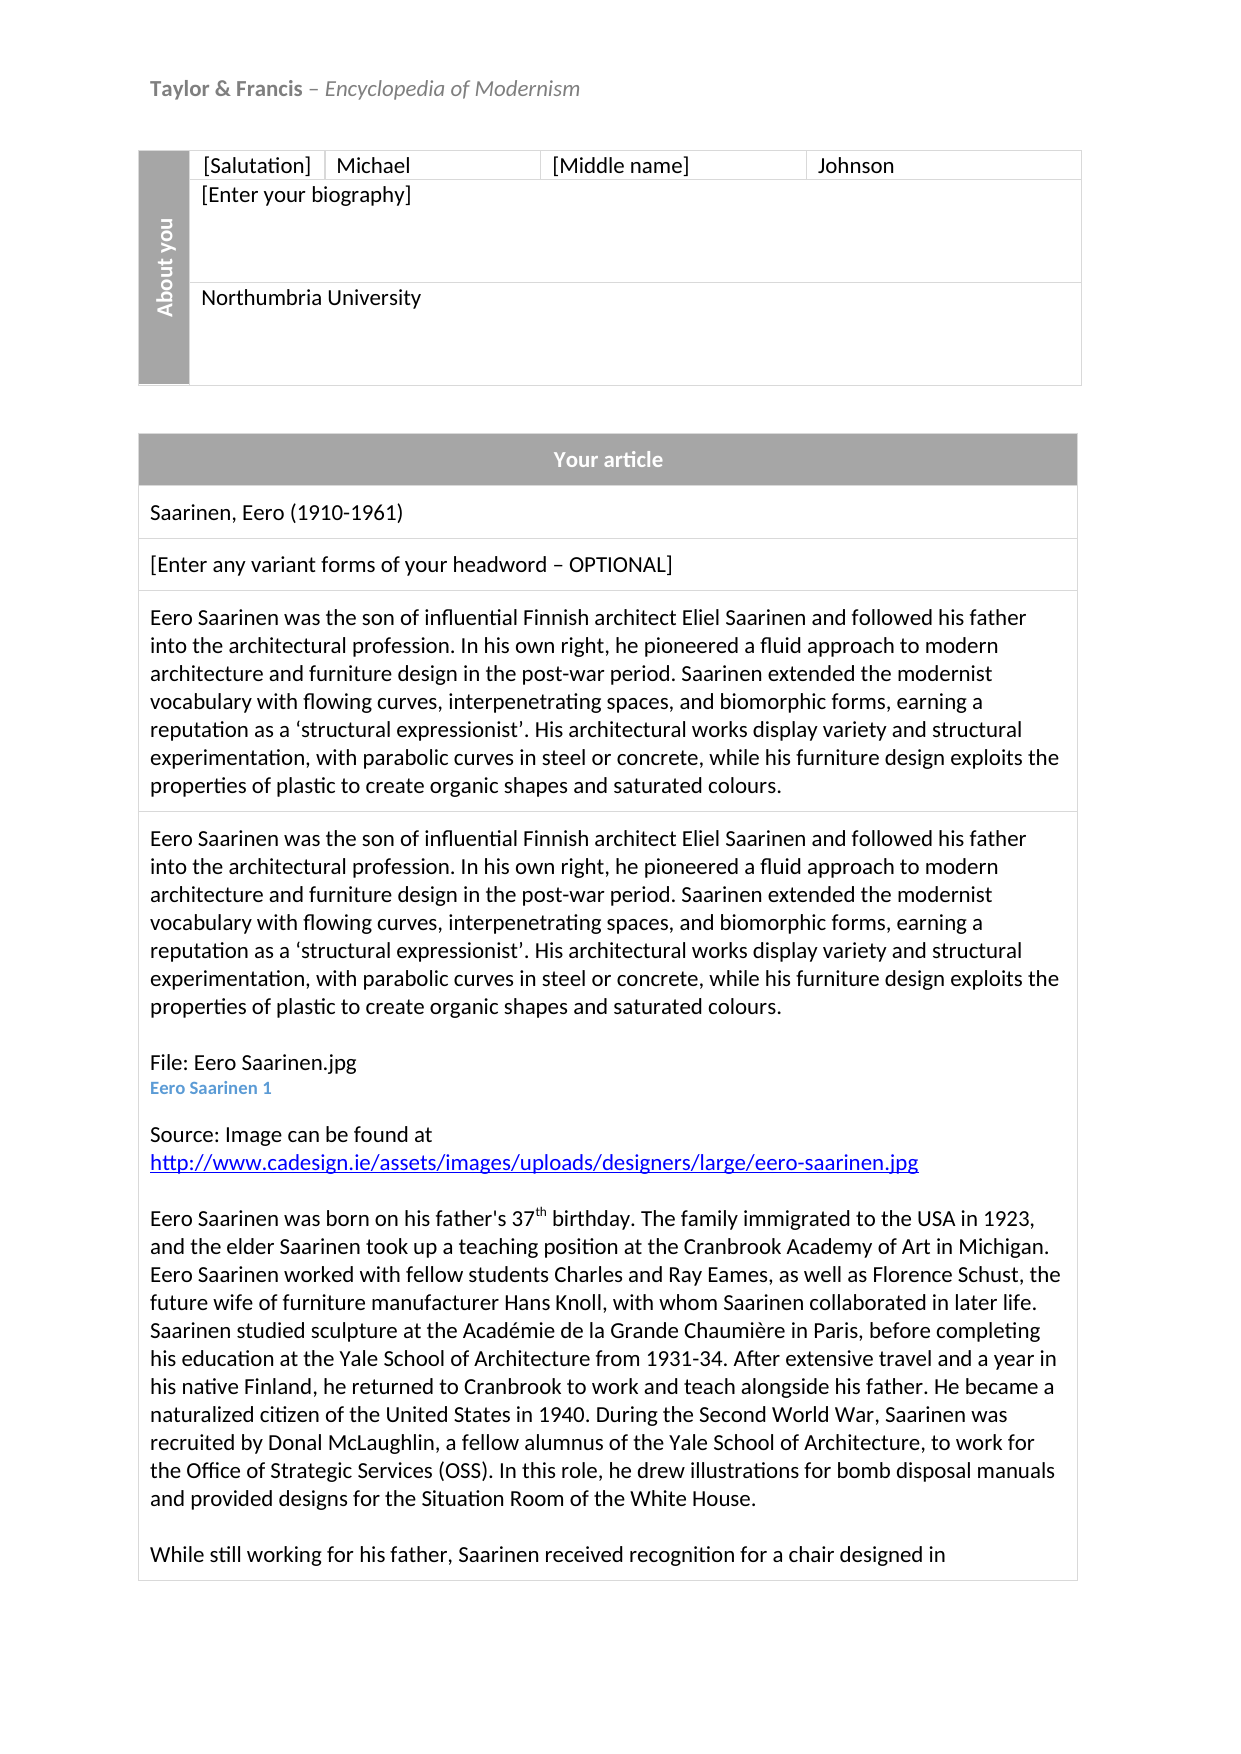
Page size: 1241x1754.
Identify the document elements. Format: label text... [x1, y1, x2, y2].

table_header Your article [139, 434, 1077, 485]
table_header About you [139, 151, 189, 384]
